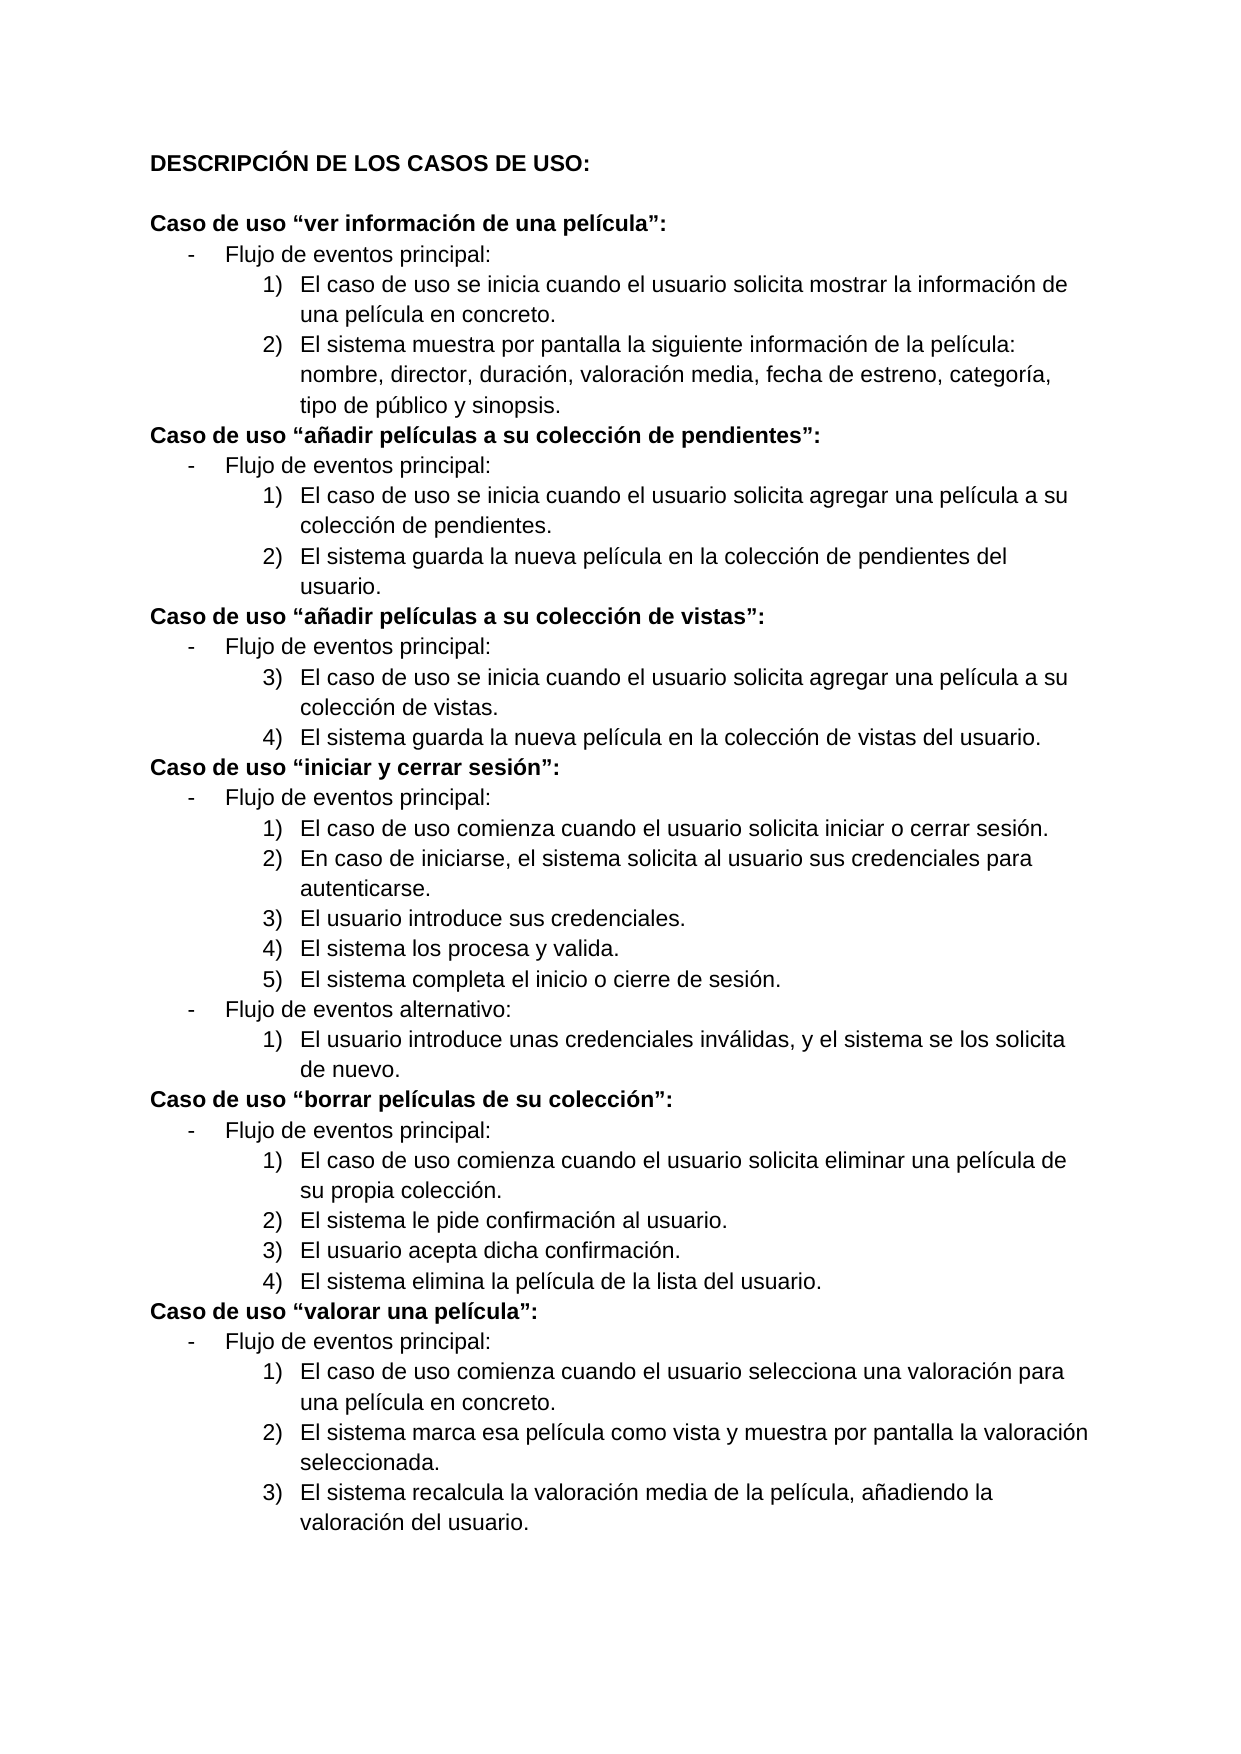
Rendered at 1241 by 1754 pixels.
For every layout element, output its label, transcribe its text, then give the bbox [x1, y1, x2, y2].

list Flujo de eventos alternativo: [187, 996, 1090, 1022]
list Flujo de eventos principal: [187, 241, 1090, 267]
list En caso de iniciarse, el sistema solicita al usuario sus credenciales para autenticarse. [262, 845, 1090, 901]
text Caso de uso “borrar películas de su colección”: [150, 1086, 1090, 1113]
list El sistema elimina la película de la lista del usuario. [262, 1268, 1090, 1294]
list El usuario introduce unas credenciales inválidas, y el sistema se los solicita de nuevo. [262, 1026, 1090, 1083]
list El sistema marca esa película como vista y muestra por pantalla la valoración seleccionada. [262, 1419, 1090, 1475]
text Caso de uso “añadir películas a su colección de pendientes”: [150, 422, 1090, 448]
list Flujo de eventos principal: [187, 633, 1090, 660]
list El caso de uso se inicia cuando el usuario solicita mostrar la información de una película en concreto. [262, 271, 1090, 327]
text Caso de uso “valorar una película”: [150, 1298, 1090, 1324]
list El caso de uso se inicia cuando el usuario solicita agregar una película a su colección de pendientes. [262, 482, 1090, 539]
text Caso de uso “iniciar y cerrar sesión”: [150, 754, 1090, 781]
list El caso de uso comienza cuando el usuario solicita iniciar o cerrar sesión. [262, 814, 1090, 841]
text Caso de uso “añadir películas a su colección de vistas”: [150, 603, 1090, 629]
list El sistema recalcula la valoración media de la película, añadiendo la valoración del usuario. [262, 1479, 1090, 1536]
list El sistema completa el inicio o cierre de sesión. [262, 966, 1090, 992]
list El sistema los procesa y valida. [262, 935, 1090, 962]
list El sistema muestra por pantalla la siguiente información de la película: nombre, director, duración, valoración media, fecha de estreno, categoría, tipo de público y sinopsis. [262, 331, 1090, 418]
list El usuario introduce sus credenciales. [262, 905, 1090, 932]
list El caso de uso comienza cuando el usuario selecciona una valoración para una película en concreto. [262, 1358, 1090, 1415]
list Flujo de eventos principal: [187, 1117, 1090, 1143]
text Caso de uso “ver información de una película”: [150, 210, 1090, 237]
list El sistema le pide confirmación al usuario. [262, 1207, 1090, 1234]
list El sistema guarda la nueva película en la colección de vistas del usuario. [262, 724, 1090, 750]
text DESCRIPCIÓN DE LOS CASOS DE USO: [150, 150, 1090, 176]
list Flujo de eventos principal: [187, 1328, 1090, 1354]
list Flujo de eventos principal: [187, 784, 1090, 811]
list Flujo de eventos principal: [187, 452, 1090, 478]
list El sistema guarda la nueva película en la colección de pendientes del usuario. [262, 543, 1090, 599]
list El caso de uso comienza cuando el usuario solicita eliminar una película de su propia colección. [262, 1147, 1090, 1203]
list El usuario acepta dicha confirmación. [262, 1237, 1090, 1264]
list El caso de uso se inicia cuando el usuario solicita agregar una película a su colección de vistas. [262, 663, 1090, 720]
